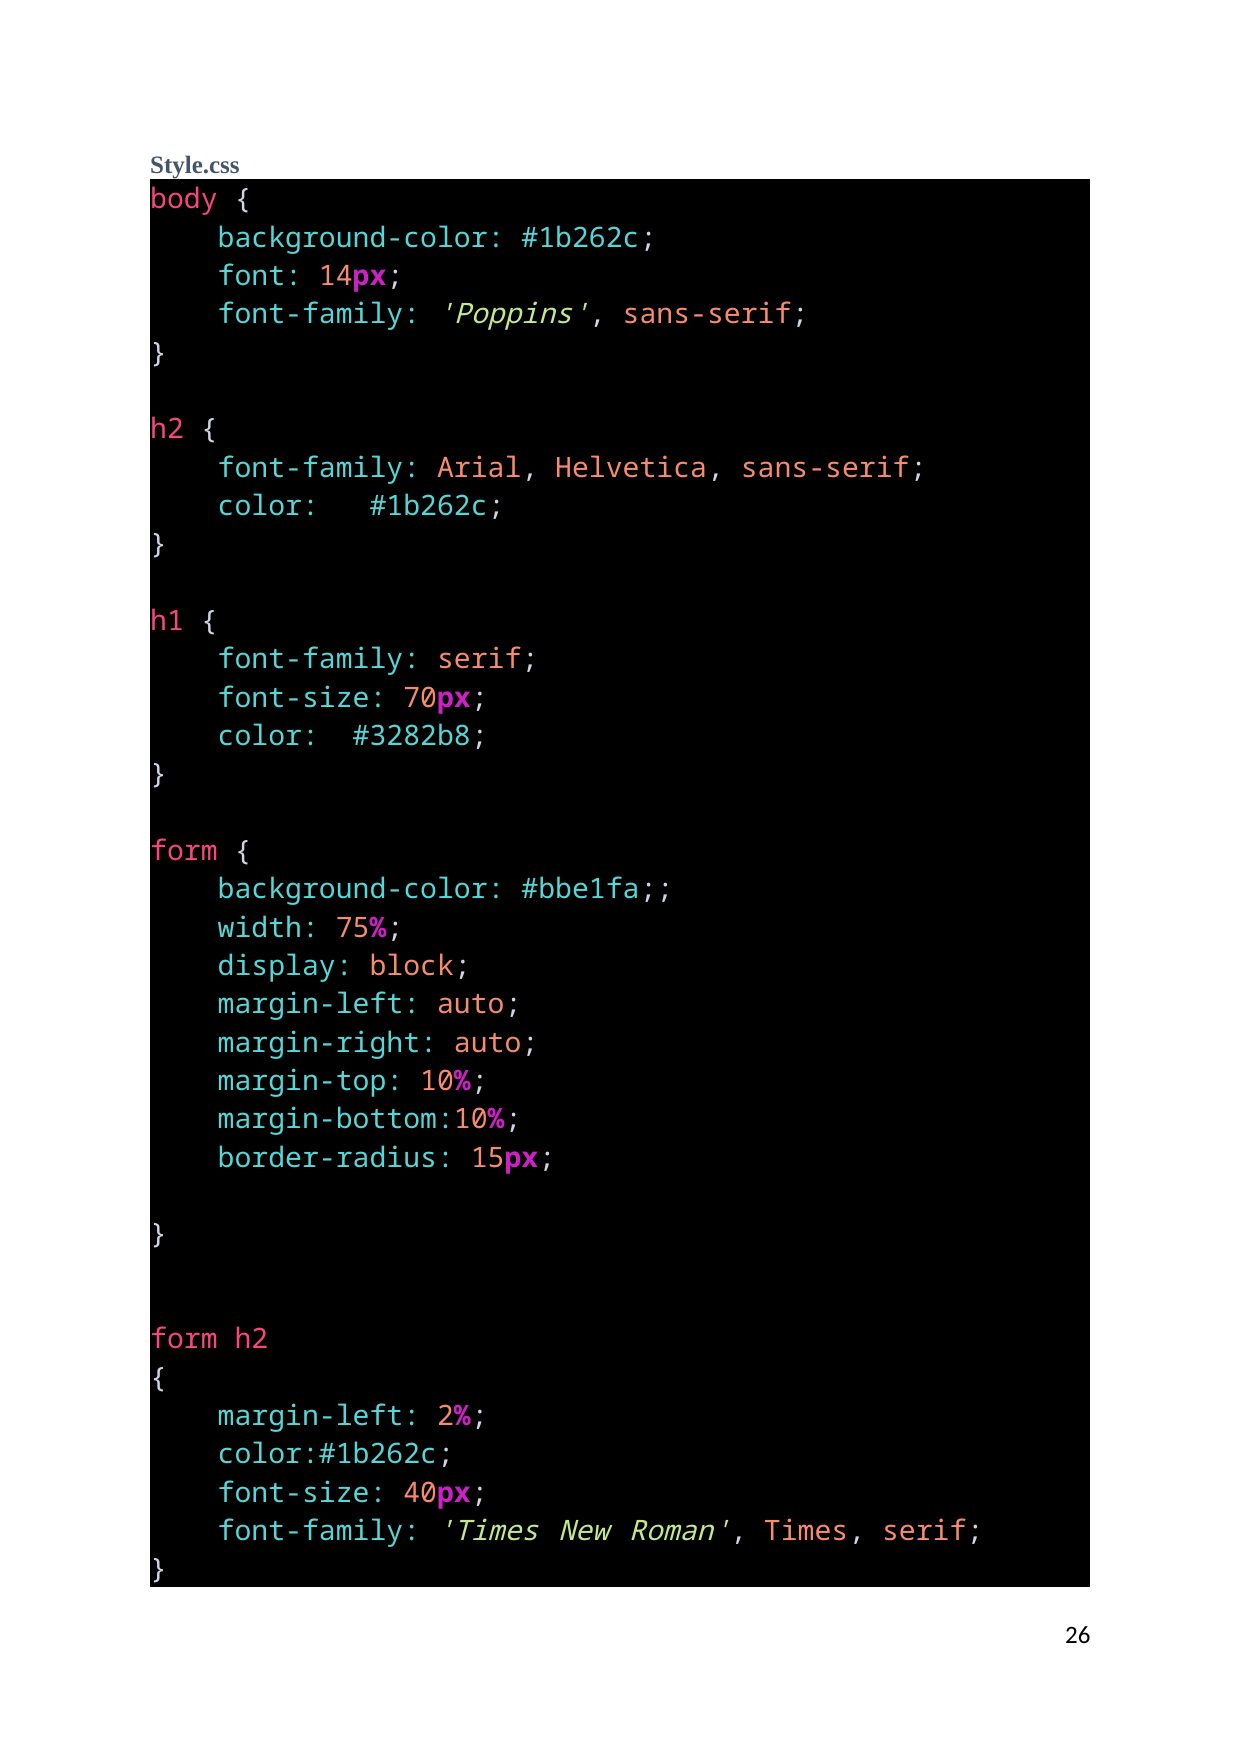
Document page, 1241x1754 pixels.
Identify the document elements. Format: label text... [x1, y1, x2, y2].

text border-radius: 15px; [150, 1137, 1090, 1175]
text font-family: 'Times New Roman', Times, serif; [150, 1510, 1090, 1548]
text font-size: 70px; [150, 677, 1090, 715]
text margin-left: auto; [150, 984, 1090, 1022]
text form { [150, 830, 1090, 869]
text font-family: 'Poppins', sans-serif; [150, 294, 1090, 332]
text color:#1b262c; [150, 1433, 1090, 1472]
text font-family: serif; [150, 639, 1090, 677]
text h1 { [150, 600, 1090, 639]
text color: #1b262c; [150, 485, 1090, 524]
text } [150, 754, 1090, 792]
text font: 14px; [150, 255, 1090, 294]
text display: block; [150, 945, 1090, 984]
text width: 75%; [150, 907, 1090, 945]
text Style.css [150, 150, 1090, 179]
text color: #3282b8; [150, 715, 1090, 754]
text } [150, 524, 1090, 562]
text background-color: #bbe1fa;; [150, 869, 1090, 907]
text background-color: #1b262c; [150, 217, 1090, 255]
text form h2 [150, 1318, 1090, 1357]
text h2 { [150, 409, 1090, 447]
text font-family: Arial, Helvetica, sans-serif; [150, 447, 1090, 485]
text font-size: 40px; [150, 1472, 1090, 1510]
text } [150, 1214, 1090, 1252]
text body { [150, 179, 1090, 217]
text margin-left: 2%; [150, 1395, 1090, 1433]
text margin-top: 10%; [150, 1060, 1090, 1099]
text } [150, 1548, 1090, 1587]
text margin-right: auto; [150, 1022, 1090, 1060]
text margin-bottom:10%; [150, 1099, 1090, 1137]
text } [150, 332, 1090, 370]
text { [150, 1357, 1090, 1395]
